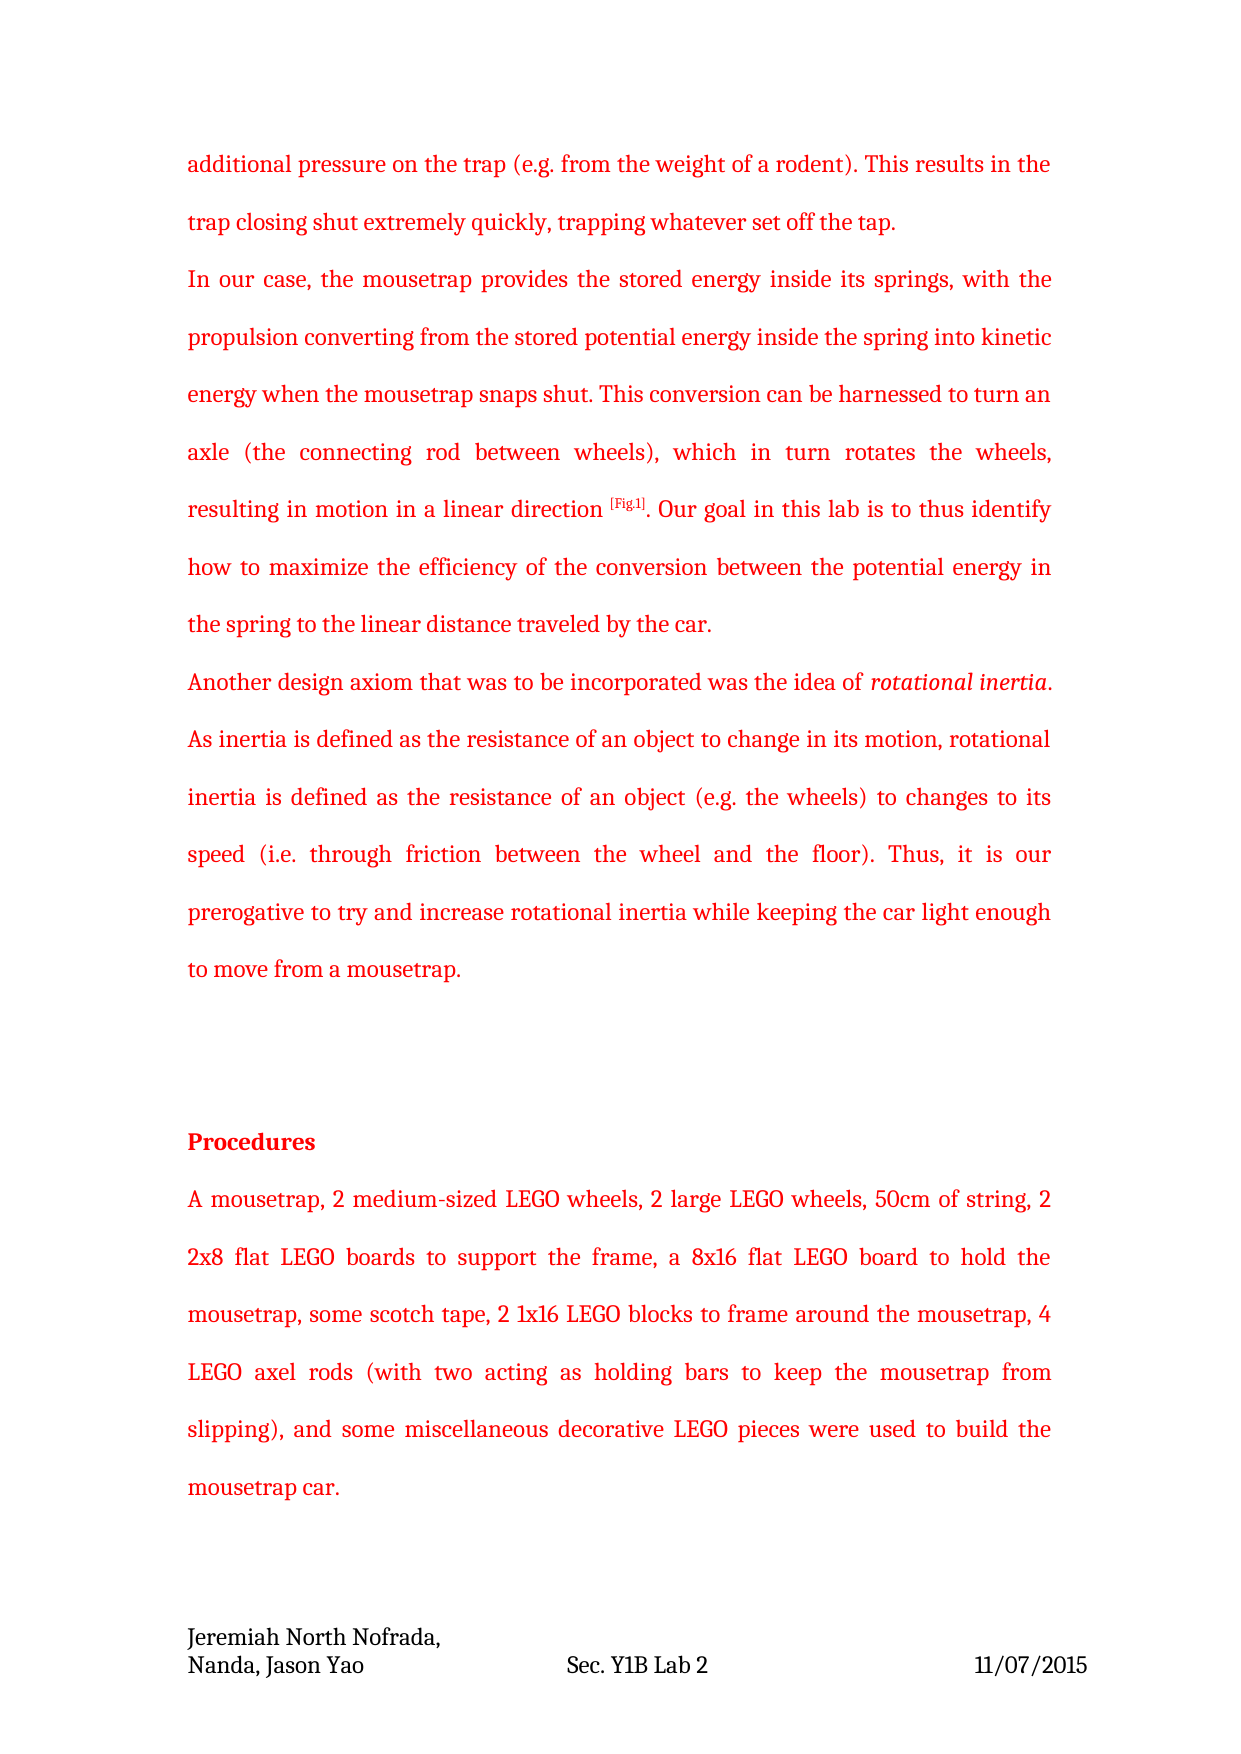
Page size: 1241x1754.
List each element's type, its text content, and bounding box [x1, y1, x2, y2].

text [187, 150, 1053, 236]
text In our case, the mousetrap provides the stored energy inside its springs, with the propulsion converting from the stored potential energy inside the spring into kinetic energy when the mousetrap snaps shut. This conversion can be harnessed to turn an axle (the connecting rod between wheels), which in turn rotates the wheels, resulting in motion in a linear direction [Fig.1]. Our goal in this lab is to thus identify how to maximize the efficiency of the conversion between the potential energy in the spring to the linear distance traveled by the car. [187, 265, 1053, 639]
text Another design axiom that was to be incorporated was the idea of rotational inertia. As inertia is defined as the resistance of an object to change in its motion, rotational inertia is defined as the resistance of an object (e.g. the wheels) to changes to its speed (i.e. through friction between the wheel and the floor). Thus, it is our prerogative to try and increase rotational inertia while keeping the car light enough to move from a mousetrap. [187, 667, 1053, 984]
text Procedures [187, 1127, 1053, 1156]
text A mousetrap, 2 medium-sized LEGO wheels, 2 large LEGO wheels, 50cm of string, 2 2x8 flat LEGO boards to support the frame, a 8x16 flat LEGO board to hold the mousetrap, some scotch tape, 2 1x16 LEGO blocks to frame around the mousetrap, 4 LEGO axel rods (with two acting as holding bars to keep the mousetrap from slipping), and some miscellaneous decorative LEGO pieces were used to build the mousetrap car. [187, 1185, 1053, 1501]
